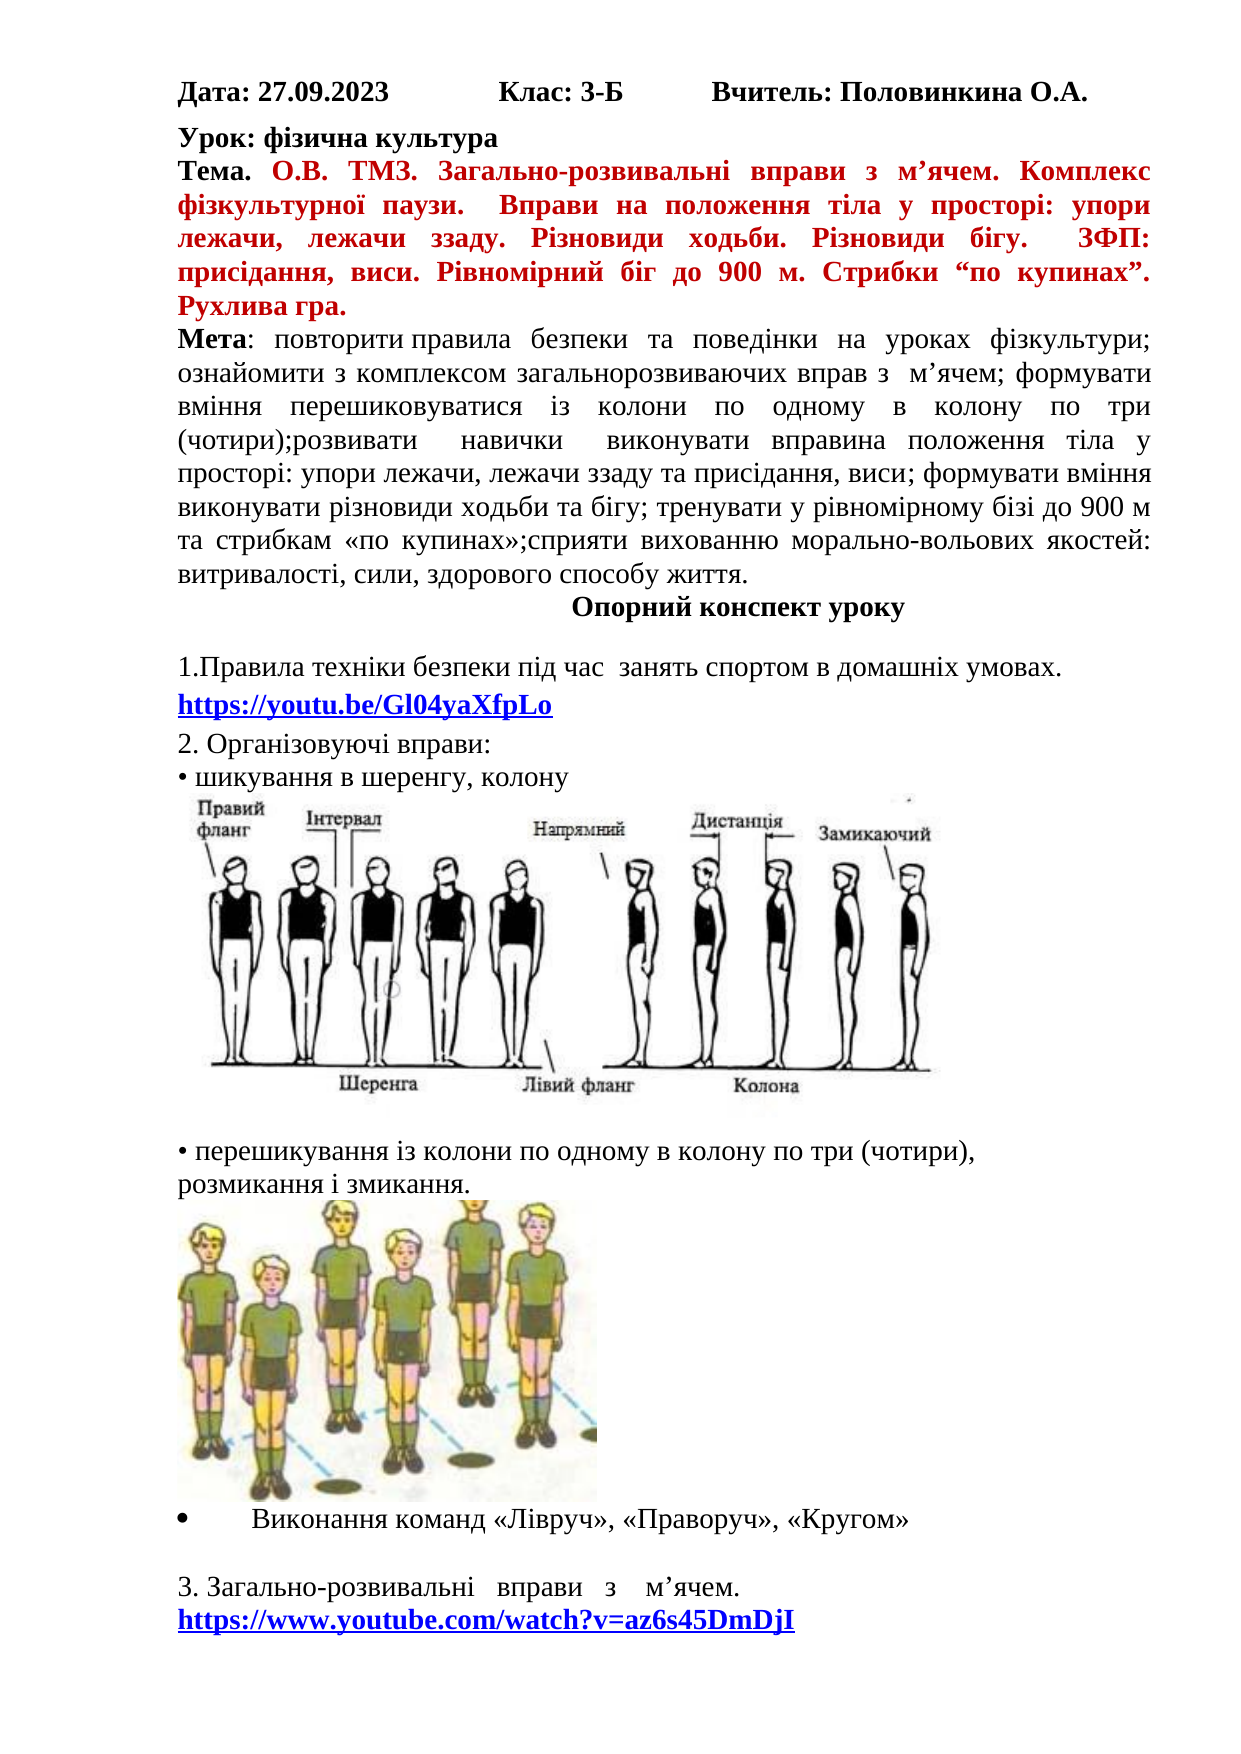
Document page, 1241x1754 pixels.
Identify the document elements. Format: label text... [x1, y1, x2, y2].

picture [177, 1200, 597, 1502]
text 1.Правила техніки безпеки під час занять спортом в домашніх умовах. [177, 649, 1152, 682]
picture [177, 793, 947, 1133]
list Виконання команд «Лівруч», «Праворуч», «Кругом» [177, 1502, 1152, 1535]
text 2. Організовуючі вправи: [177, 726, 1152, 759]
text 3. Загально-розвивальні вправи з м’ячем. [177, 1569, 1152, 1602]
text • перешикування із колони по одному в колону по три (чотири), [177, 1133, 1152, 1166]
text https://www.youtube.com/watch?v=az6s45DmDjI [177, 1602, 1152, 1636]
text Дата: 27.09.2023 Клас: 3-Б Вчитель: Половинкина О.А. [177, 74, 1152, 107]
text Мета: повторити правила безпеки та поведінки на уроках фізкультури; ознайомити з комплексом загальнорозвиваючих вправ з м’ячем; формувати вміння перешиковуватися із колони по одному в колону по три (чотири);розвивати навички виконувати вправина положення тіла у просторі: упори лежачи, лежачи ззаду та присідання, виси; формувати вміння виконувати різновиди ходьби та бігу; тренувати у рівномірному бізі до 900 м та стрибкам «по купинах»;сприяти вихованню морально-вольових якостей: витривалості, сили, здорового способу життя. [177, 321, 1152, 589]
text розмикання і змикання. [177, 1166, 1152, 1200]
text Опорний конспект уроку [325, 589, 1152, 623]
text • шикування в шеренгу, колону [177, 759, 1152, 793]
text Тема. О.В. ТМЗ. Загально-розвивальні вправи з м’ячем. Комплекс фізкультурної паузи. Вправи на положення тіла у просторі: упори лежачи, лежачи ззаду. Різновиди ходьби. Різновиди бігу. ЗФП: присідання, виси. Рівномірний біг до 900 м. Стрибки “по купинах”. Рухлива гра. [177, 153, 1152, 321]
text https://youtu.be/Gl04yaXfpLo [177, 687, 1152, 721]
text Урок: фізична культура [177, 120, 1152, 153]
